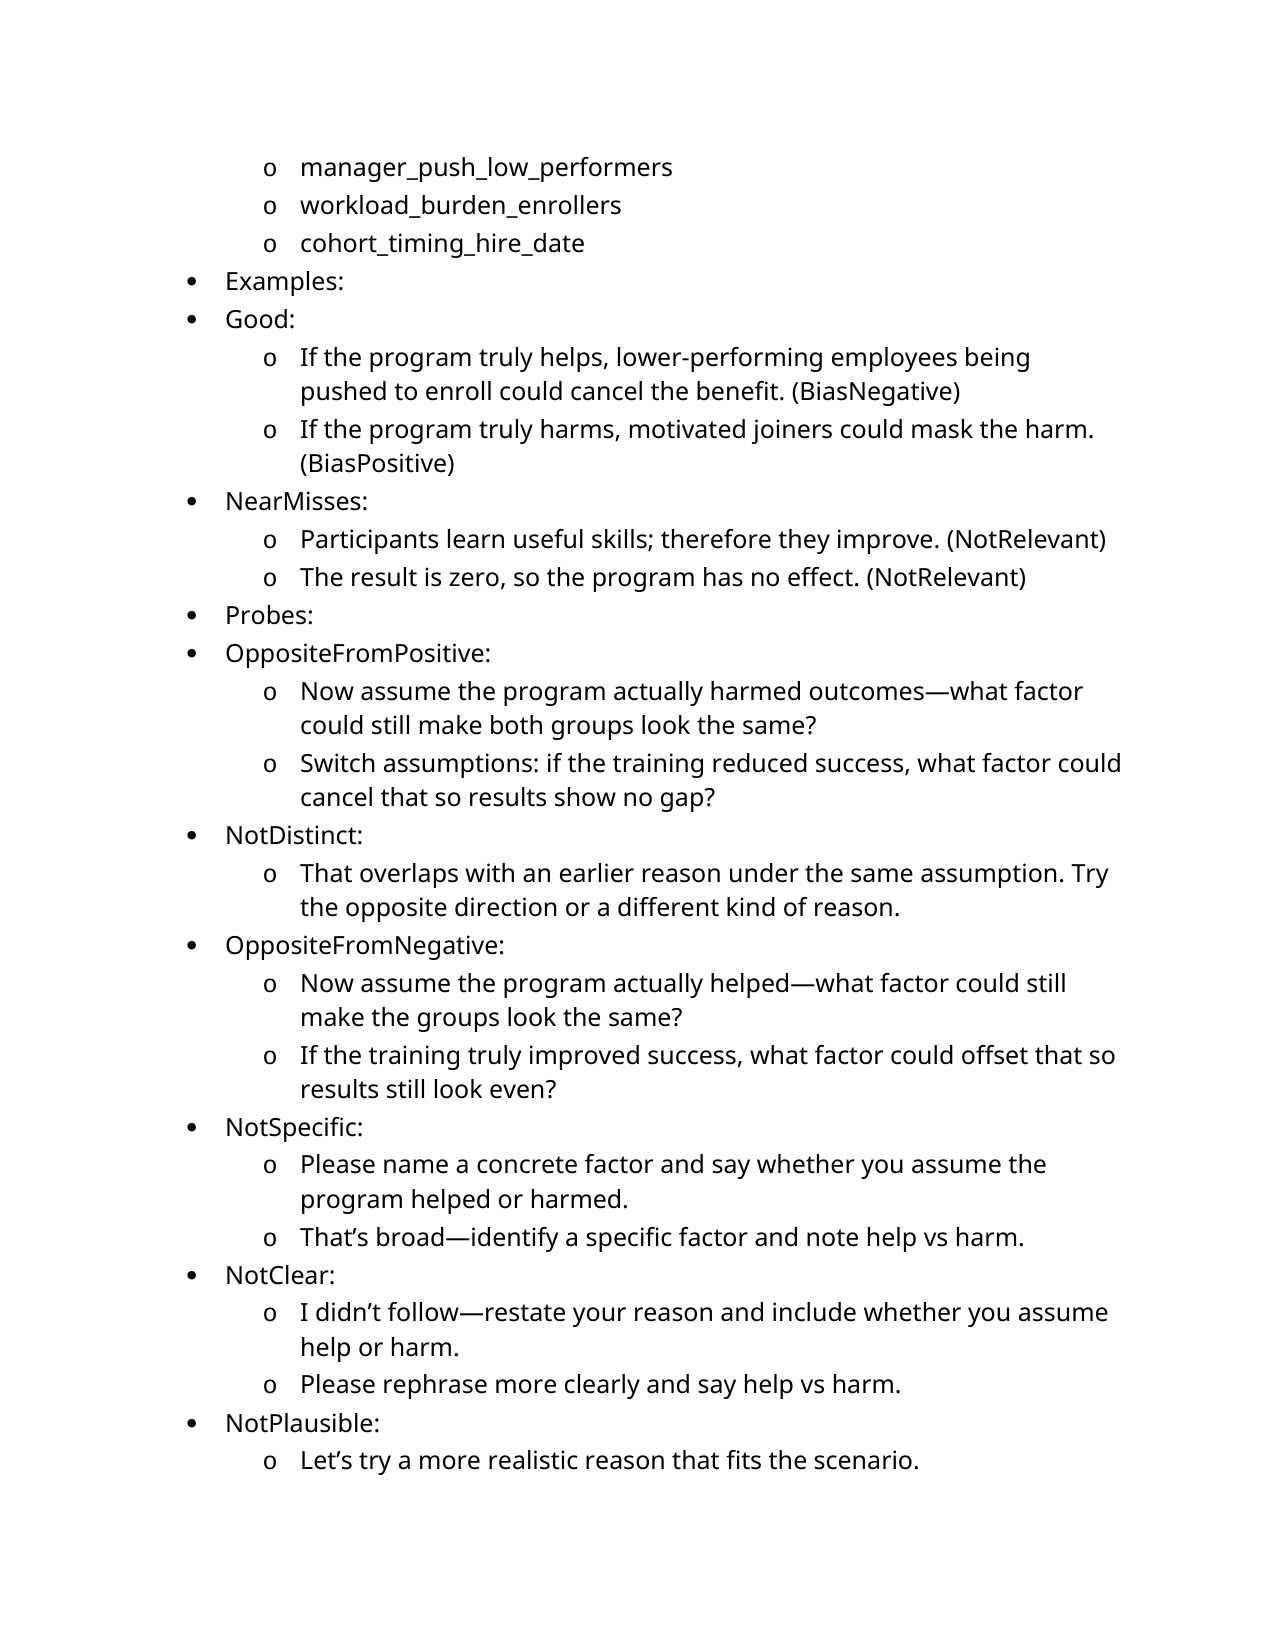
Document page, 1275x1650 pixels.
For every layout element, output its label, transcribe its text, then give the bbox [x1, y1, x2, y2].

list workload_burden_enrollers [262, 188, 1125, 222]
list Now assume the program actually helped—what factor could still make the groups look the same? [262, 965, 1125, 1033]
list manager_push_low_performers [262, 150, 1125, 184]
list OppositeFromNegative: [187, 927, 1125, 961]
list Please name a concrete factor and say whether you assume the program helped or harmed. [262, 1147, 1125, 1216]
list Probes: [187, 598, 1125, 632]
list NearMisses: [187, 484, 1125, 518]
list I didn’t follow—restate your reason and include whether you assume help or harm. [262, 1295, 1125, 1363]
list Please rephrase more clearly and say help vs harm. [262, 1367, 1125, 1401]
list If the program truly helps, lower-performing employees being pushed to enroll could cancel the benefit. (BiasNegative) [262, 340, 1125, 408]
list Participants learn useful skills; therefore they improve. (NotRelevant) [262, 522, 1125, 556]
list If the program truly harms, motivated joiners could mask the harm. (BiasPositive) [262, 412, 1125, 480]
list NotClear: [187, 1257, 1125, 1291]
list cohort_timing_hire_date [262, 226, 1125, 260]
list If the training truly improved success, what factor could offset that so results still look even? [262, 1037, 1125, 1106]
list The result is zero, so the program has no effect. (NotRelevant) [262, 560, 1125, 594]
list NotPlausible: [187, 1405, 1125, 1439]
list NotDistinct: [187, 817, 1125, 852]
list Examples: [187, 264, 1125, 298]
list Let’s try a more realistic reason that fits the scenario. [262, 1443, 1125, 1477]
list Switch assumptions: if the training reduced success, what factor could cancel that so results show no gap? [262, 745, 1125, 814]
list NotSpecific: [187, 1109, 1125, 1143]
list That overlaps with an earlier reason under the same assumption. Try the opposite direction or a different kind of reason. [262, 855, 1125, 924]
list Good: [187, 302, 1125, 336]
list OppositeFromPositive: [187, 636, 1125, 669]
list Now assume the program actually harmed outcomes—what factor could still make both groups look the same? [262, 673, 1125, 742]
list That’s broad—identify a specific factor and note help vs harm. [262, 1219, 1125, 1253]
